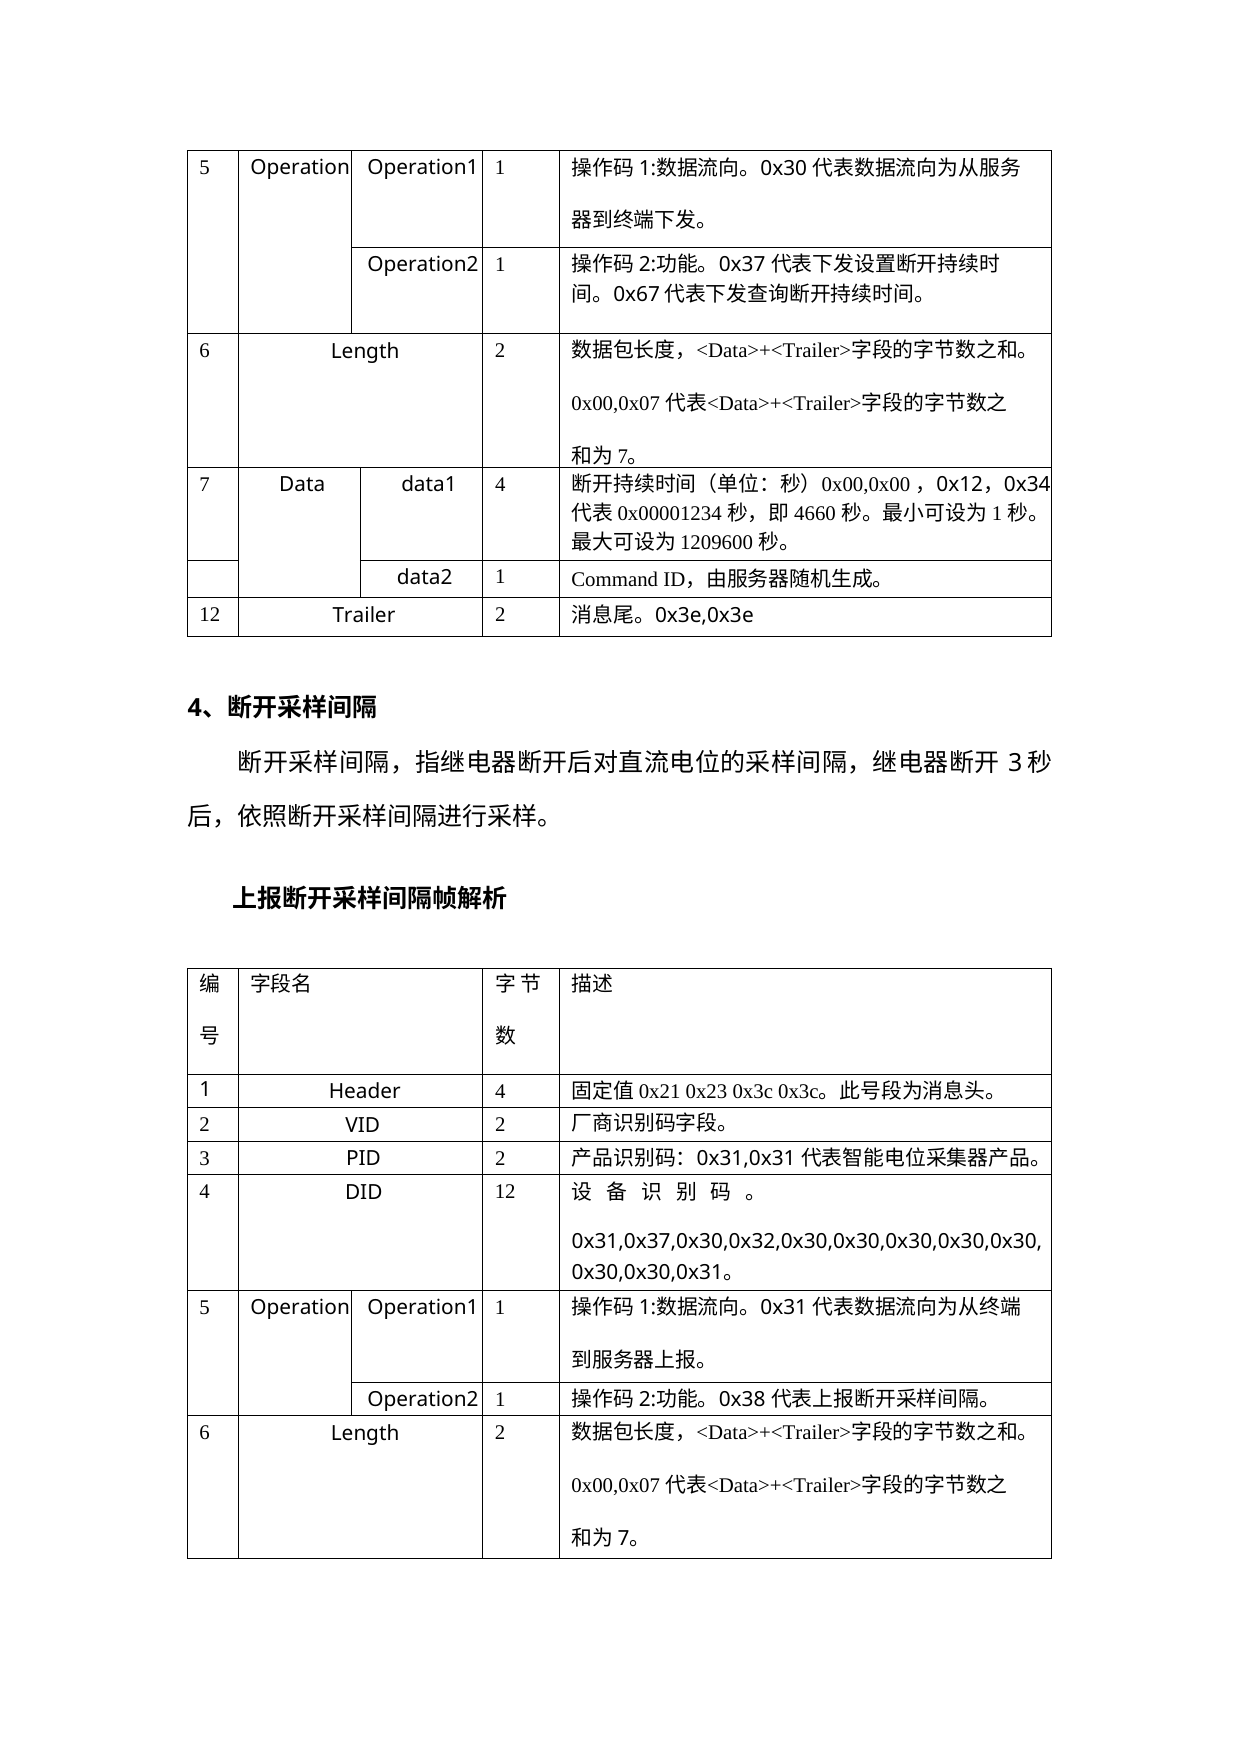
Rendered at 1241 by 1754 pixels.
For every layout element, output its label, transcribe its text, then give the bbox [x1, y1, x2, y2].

table_cell Length [239, 334, 482, 467]
table_cell 6 [188, 334, 238, 467]
table_header 编 号 [188, 969, 238, 1074]
table_cell PID [239, 1142, 482, 1174]
table_cell 2 [483, 598, 559, 636]
table_cell 产品识别码：0x31,0x31 代表智能电位采集器产品。 [560, 1142, 1051, 1174]
table_cell 厂商识别码字段。 [560, 1108, 1051, 1141]
table_cell Operation2 [352, 248, 482, 333]
table_cell 消息尾。0x3e,0x3e [560, 598, 1051, 636]
list 断开采样间隔，指继电器断开后对直流电位的采样间隔，继电器断开3秒后，依照断开采样间隔进行采样。 [187, 742, 1053, 833]
table_cell Length [239, 1416, 482, 1558]
table_cell 2 [483, 1416, 559, 1558]
table_cell [188, 561, 238, 597]
table_cell 数据包长度，<Data>+<Trailer>字段的字节数之和。 0x00,0x07 代表<Data>+<Trailer>字段的字节数之 和为7。 [560, 1416, 1051, 1558]
table_cell Operation1 [352, 151, 482, 247]
table_cell 1 [483, 561, 559, 597]
table_cell 操作码 1:数据流向。0x31 代表数据流向为从终端 到服务器上报。 [560, 1291, 1051, 1382]
table_cell 断开持续时间（单位：秒）0x00,0x00 ，0x12，0x34代表0x00001234 秒，即 4660 秒。最小可设为 1 秒。最大可设为1209600 秒。 [560, 468, 1051, 559]
subtitle 上报断开采样间隔帧解析 [232, 878, 1053, 914]
table_cell Data [239, 468, 360, 597]
table_cell 操作码 2:功能。0x37 代表下发设置断开持续时间。0x67代表下发查询断开持续时间。 [560, 248, 1051, 333]
table_cell 操作码 1:数据流向。0x30 代表数据流向为从服务 器到终端下发。 [560, 151, 1051, 247]
table_cell 1 [483, 151, 559, 247]
table_cell 6 [188, 1416, 238, 1558]
table_header 字段名 [239, 969, 482, 1074]
table_cell 12 [483, 1175, 559, 1290]
table_cell 2 [483, 1108, 559, 1141]
table_cell 固定值 0x21 0x23 0x3c 0x3c。此号段为消息头。 [560, 1075, 1051, 1107]
table_cell 1 [188, 1075, 238, 1107]
table_header 描述 [560, 969, 1051, 1074]
table_cell 4 [483, 1075, 559, 1107]
table_cell 4 [188, 1175, 238, 1290]
table_cell Trailer [239, 598, 482, 636]
table_cell Operation [239, 151, 351, 333]
table_cell 2 [483, 1142, 559, 1174]
table_cell 设 备 识 别 码 。 0x31,0x37,0x30,0x32,0x30,0x30,0x30,0x30,0x30,0x30,0x30,0x31。 [560, 1175, 1051, 1290]
table_cell 1 [483, 1291, 559, 1382]
table_header 字 节 数 [483, 969, 559, 1074]
table_cell 1 [483, 1383, 559, 1415]
table_cell 1 [483, 248, 559, 333]
table_cell Command ID，由服务器随机生成。 [560, 561, 1051, 597]
table_cell DID [239, 1175, 482, 1290]
table_cell 2 [483, 334, 559, 467]
table_cell Operation1 [352, 1291, 482, 1382]
table_cell 7 [188, 468, 238, 559]
table_cell 4 [483, 468, 559, 559]
table_cell 5 [188, 151, 238, 333]
table_cell VID [239, 1108, 482, 1141]
table_cell data2 [361, 561, 482, 597]
table_cell 3 [188, 1142, 238, 1174]
table_cell 12 [188, 598, 238, 636]
table_cell Operation2 [352, 1383, 482, 1415]
table_cell Operation [239, 1291, 351, 1415]
list 4、断开采样间隔 [187, 688, 1053, 724]
table_cell 5 [188, 1291, 238, 1415]
table_cell 操作码 2:功能。0x38 代表上报断开采样间隔。 [560, 1383, 1051, 1415]
table_cell data1 [361, 468, 482, 559]
table_cell Header [239, 1075, 482, 1107]
table_cell 数据包长度，<Data>+<Trailer>字段的字节数之和。 0x00,0x07 代表<Data>+<Trailer>字段的字节数之 和为7。 [560, 334, 1051, 467]
table_cell 2 [188, 1108, 238, 1141]
